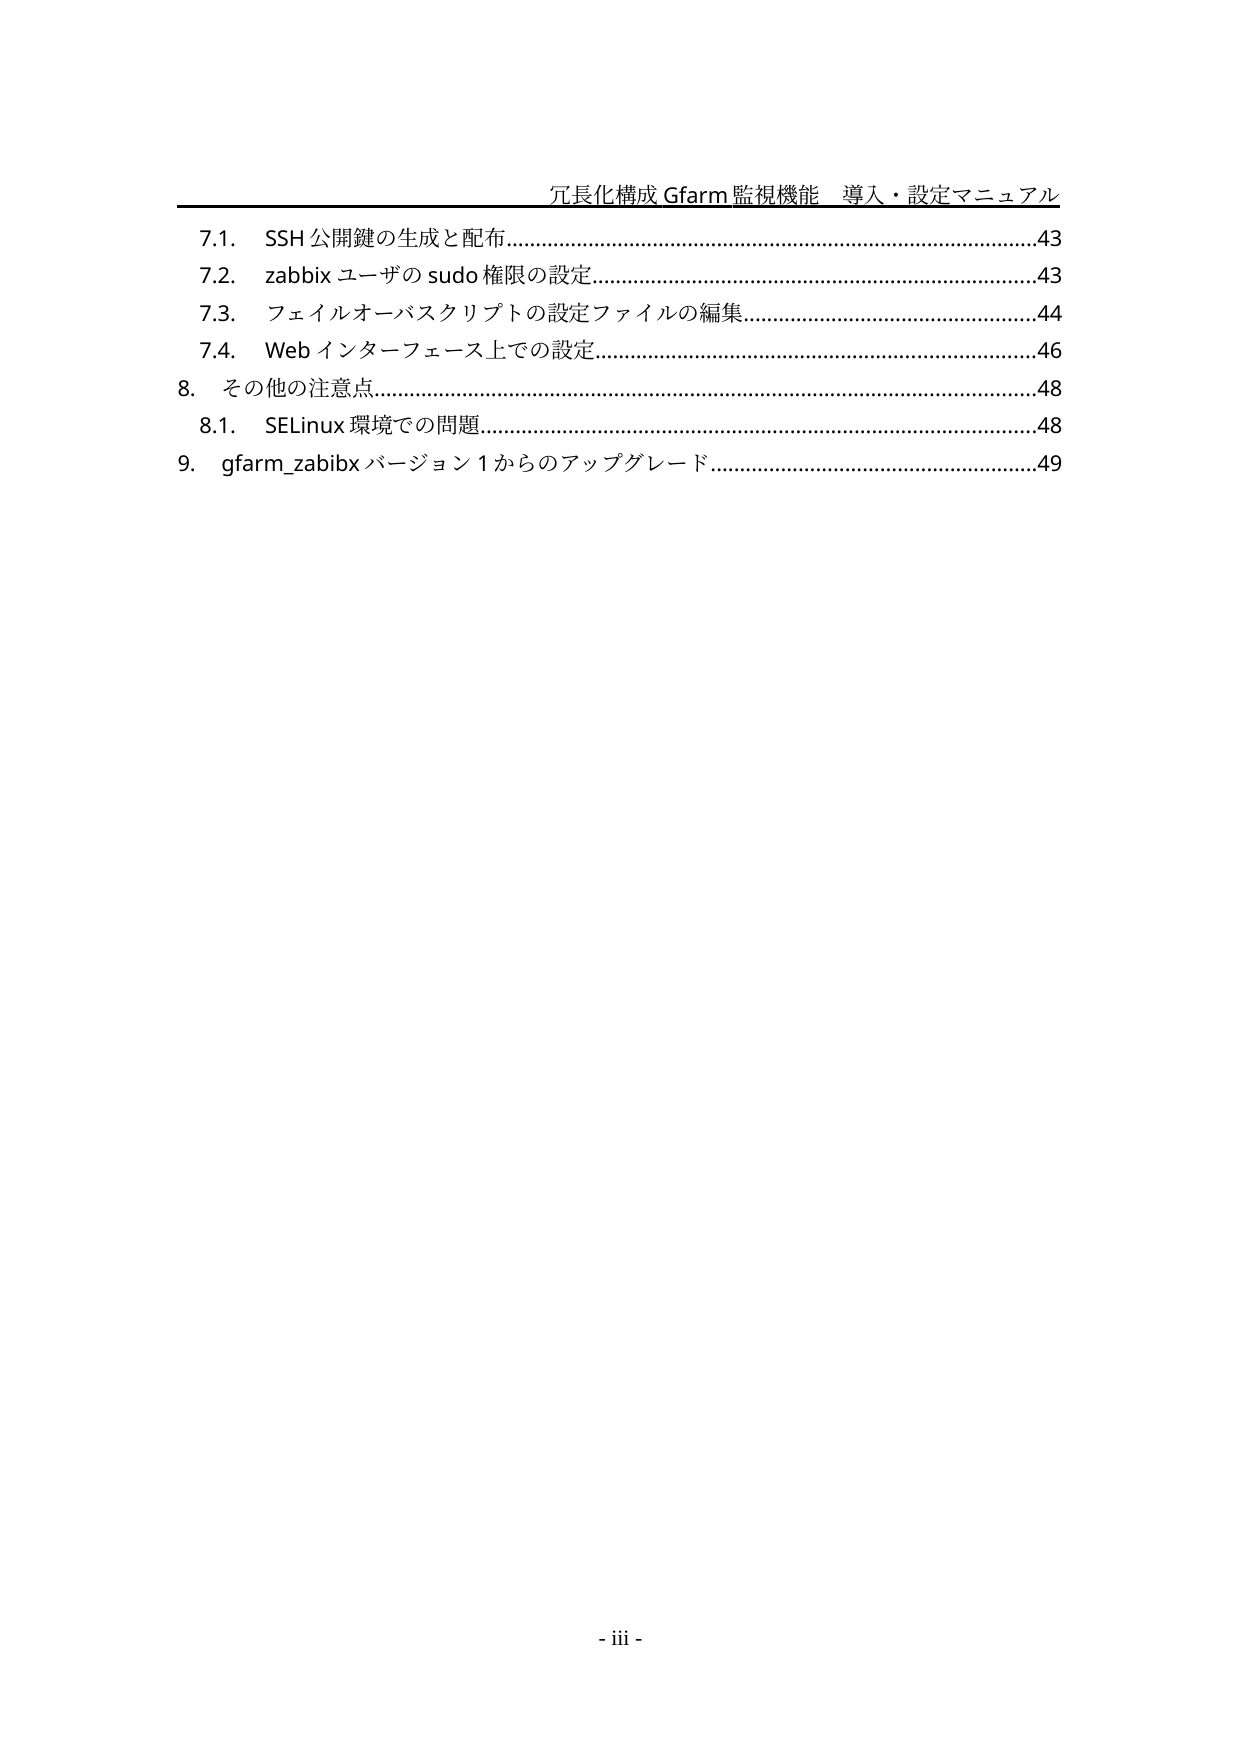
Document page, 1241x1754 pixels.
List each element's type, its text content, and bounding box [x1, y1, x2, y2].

text 8. その他の注意点 48 [177, 368, 1063, 406]
text 9. gfarm_zabibxバージョン1からのアップグレード 49 [177, 443, 1063, 481]
text 7.4. Webインターフェース上での設定 46 [199, 331, 1063, 368]
text 7.2. zabbixユーザのsudo権限の設定 43 [199, 256, 1063, 293]
text 8.1. SELinux環境での問題 48 [199, 406, 1063, 443]
text 7.1. SSH公開鍵の生成と配布 43 [199, 218, 1063, 256]
text 7.3. フェイルオーバスクリプトの設定ファイルの編集 44 [199, 293, 1063, 331]
